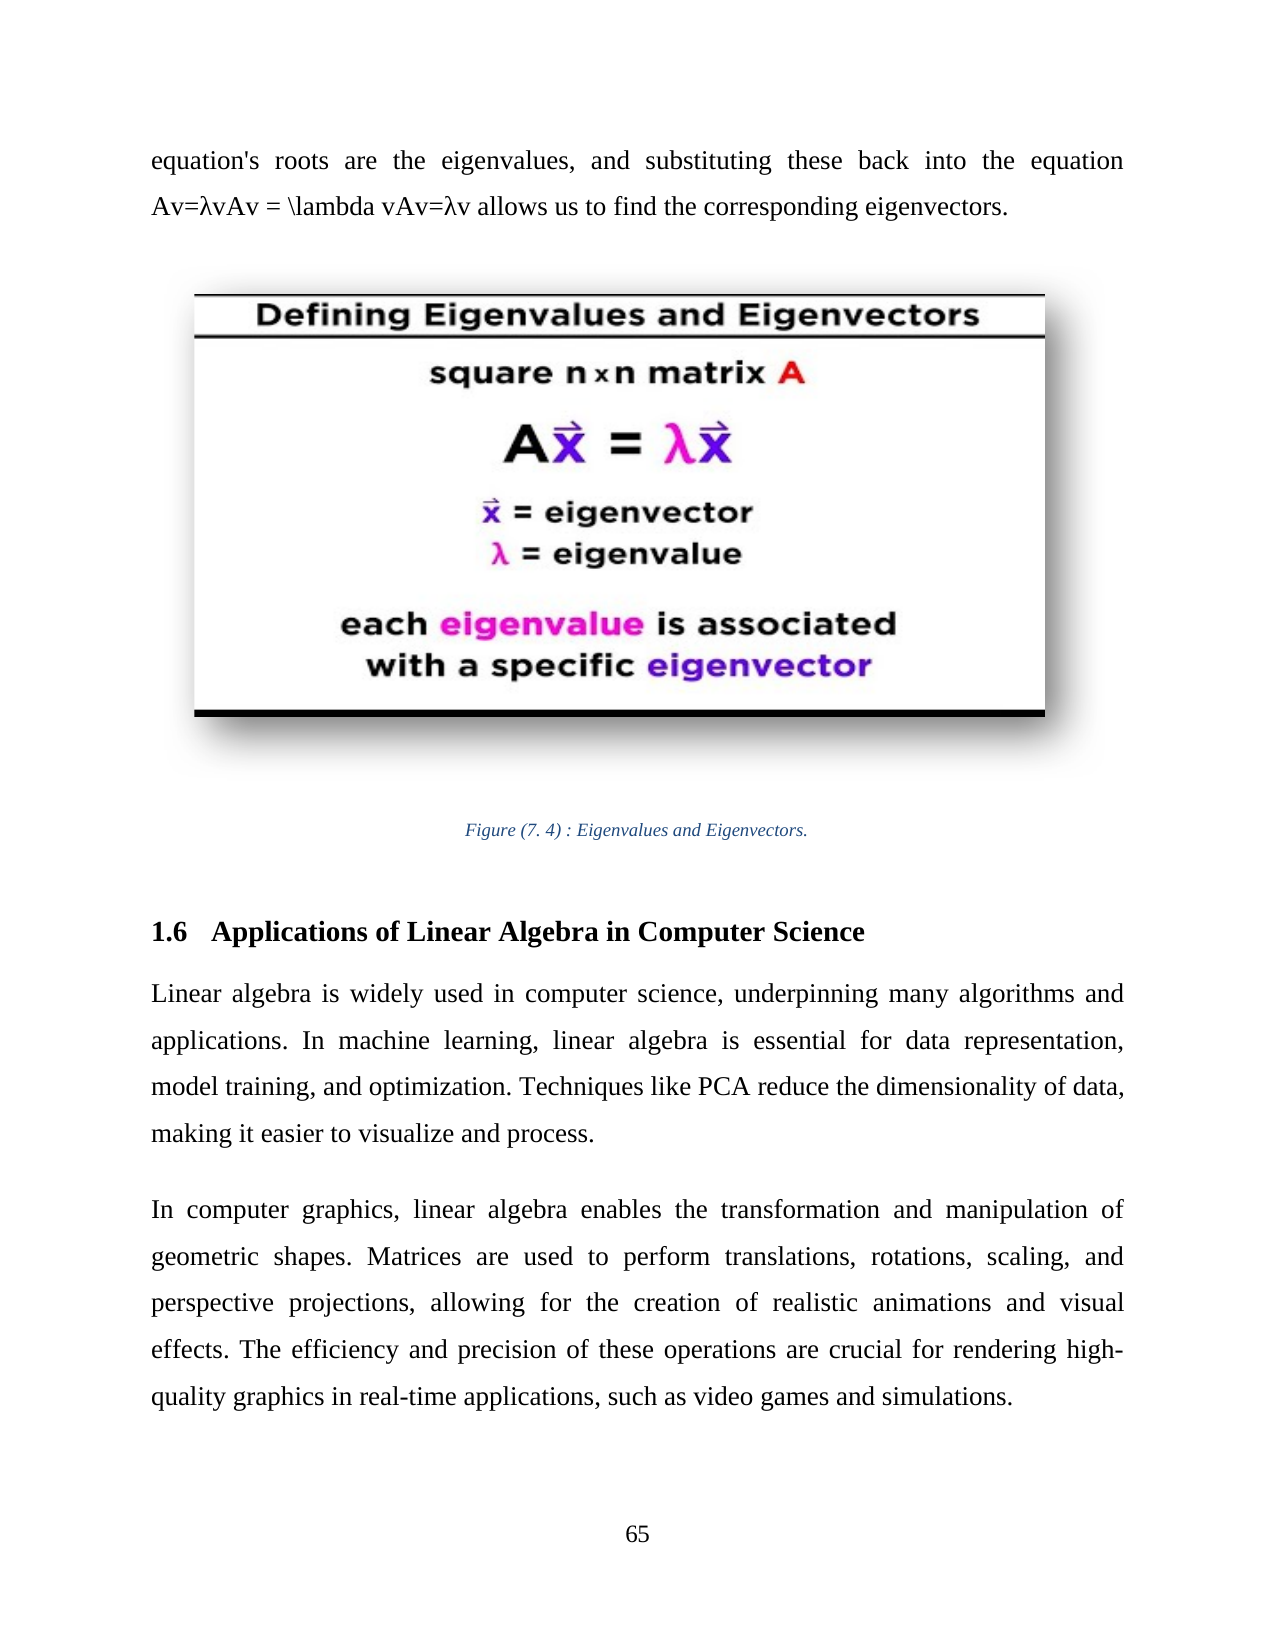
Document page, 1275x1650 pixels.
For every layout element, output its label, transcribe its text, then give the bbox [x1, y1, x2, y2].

text Linear algebra is widely used in computer science, underpinning many algorithms and applications. In machine learning, linear algebra is essential for data representation, model training, and optimization. Techniques like PCA reduce the dimensionality of data, making it easier to visualize and process. [151, 977, 1125, 1148]
picture [194, 294, 1045, 717]
text In computer graphics, linear algebra enables the transformation and manipulation of geometric shapes. Matrices are used to perform translations, rotations, scaling, and perspective projections, allowing for the creation of realistic animations and visual effects. The efficiency and precision of these operations are crucial for rendering high-quality graphics in real-time applications, such as video games and simulations. [151, 1193, 1125, 1411]
text Figure (7. 4) : Eigenvalues and Eigenvectors. [56, 819, 1217, 841]
subtitle Applications of Linear Algebra in Computer Science [151, 914, 1125, 948]
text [151, 144, 1125, 222]
